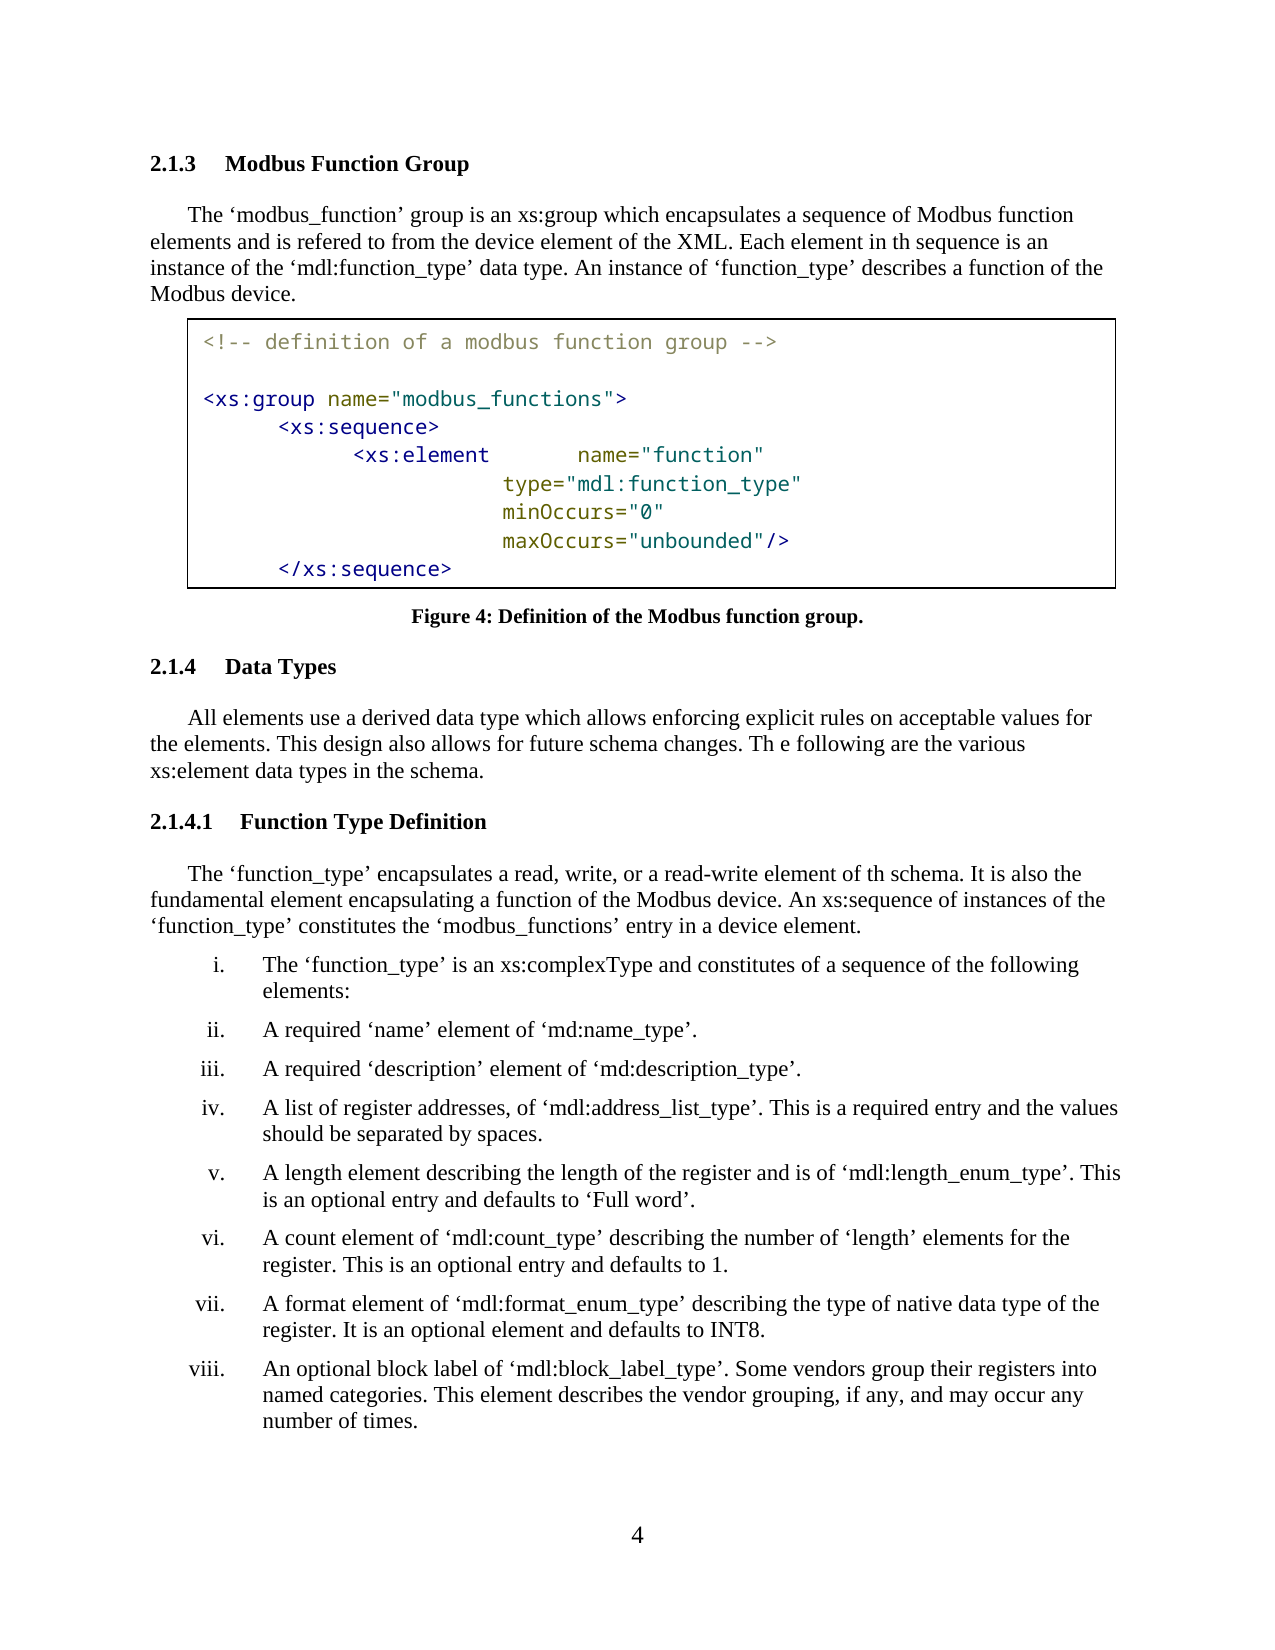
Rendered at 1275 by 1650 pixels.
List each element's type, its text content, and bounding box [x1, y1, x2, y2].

list The ‘function_type’ encapsulates a read, write, or a read-write element of th schema. It is also the fundamental element encapsulating a function of the Modbus device. An xs:sequence of instances of the ‘function_type’ constitutes the ‘modbus_functions’ entry in a device element. [150, 859, 1125, 939]
list A format element of ‘mdl:format_enum_type’ describing the type of native data type of the register. It is an optional element and defaults to INT8. [225, 1290, 1125, 1342]
list A list of register addresses, of ‘mdl:address_list_type’. This is a required entry and the values should be separated by spaces. [225, 1094, 1125, 1147]
list A required ‘description’ element of ‘md:description_type’. [225, 1055, 1125, 1082]
list A length element describing the length of the register and is of ‘mdl:length_enum_type’. This is an optional entry and defaults to ‘Full word’. [225, 1159, 1125, 1212]
list All elements use a derived data type which allows enforcing explicit rules on acceptable values for the elements. This design also allows for future schema changes. Th e following are the various xs:element data types in the schema. [150, 704, 1125, 783]
subtitle Data Types [150, 653, 1125, 679]
subtitle Function Type Definition [150, 808, 1125, 834]
list A required ‘name’ element of ‘md:name_type’. [225, 1016, 1125, 1043]
list The ‘function_type’ is an xs:complexType and constitutes of a sequence of the following elements: [225, 951, 1125, 1004]
list The ‘modbus_function’ group is an xs:group which encapsulates a sequence of Modbus function elements and is refered to from the device element of the XML. Each element in th sequence is an instance of the ‘mdl:function_type’ data type. An instance of ‘function_type’ describes a function of the Modbus device. [150, 201, 1125, 307]
list An optional block label of ‘mdl:block_label_type’. Some vendors group their registers into named categories. This element describes the vendor grouping, if any, and may occur any number of times. [225, 1355, 1125, 1434]
text Figure 4: Definition of the Modbus function group. [150, 604, 1125, 628]
subtitle Modbus Function Group [150, 150, 1125, 176]
list A count element of ‘mdl:count_type’ describing the number of ‘length’ elements for the register. This is an optional entry and defaults to 1. [225, 1224, 1125, 1277]
